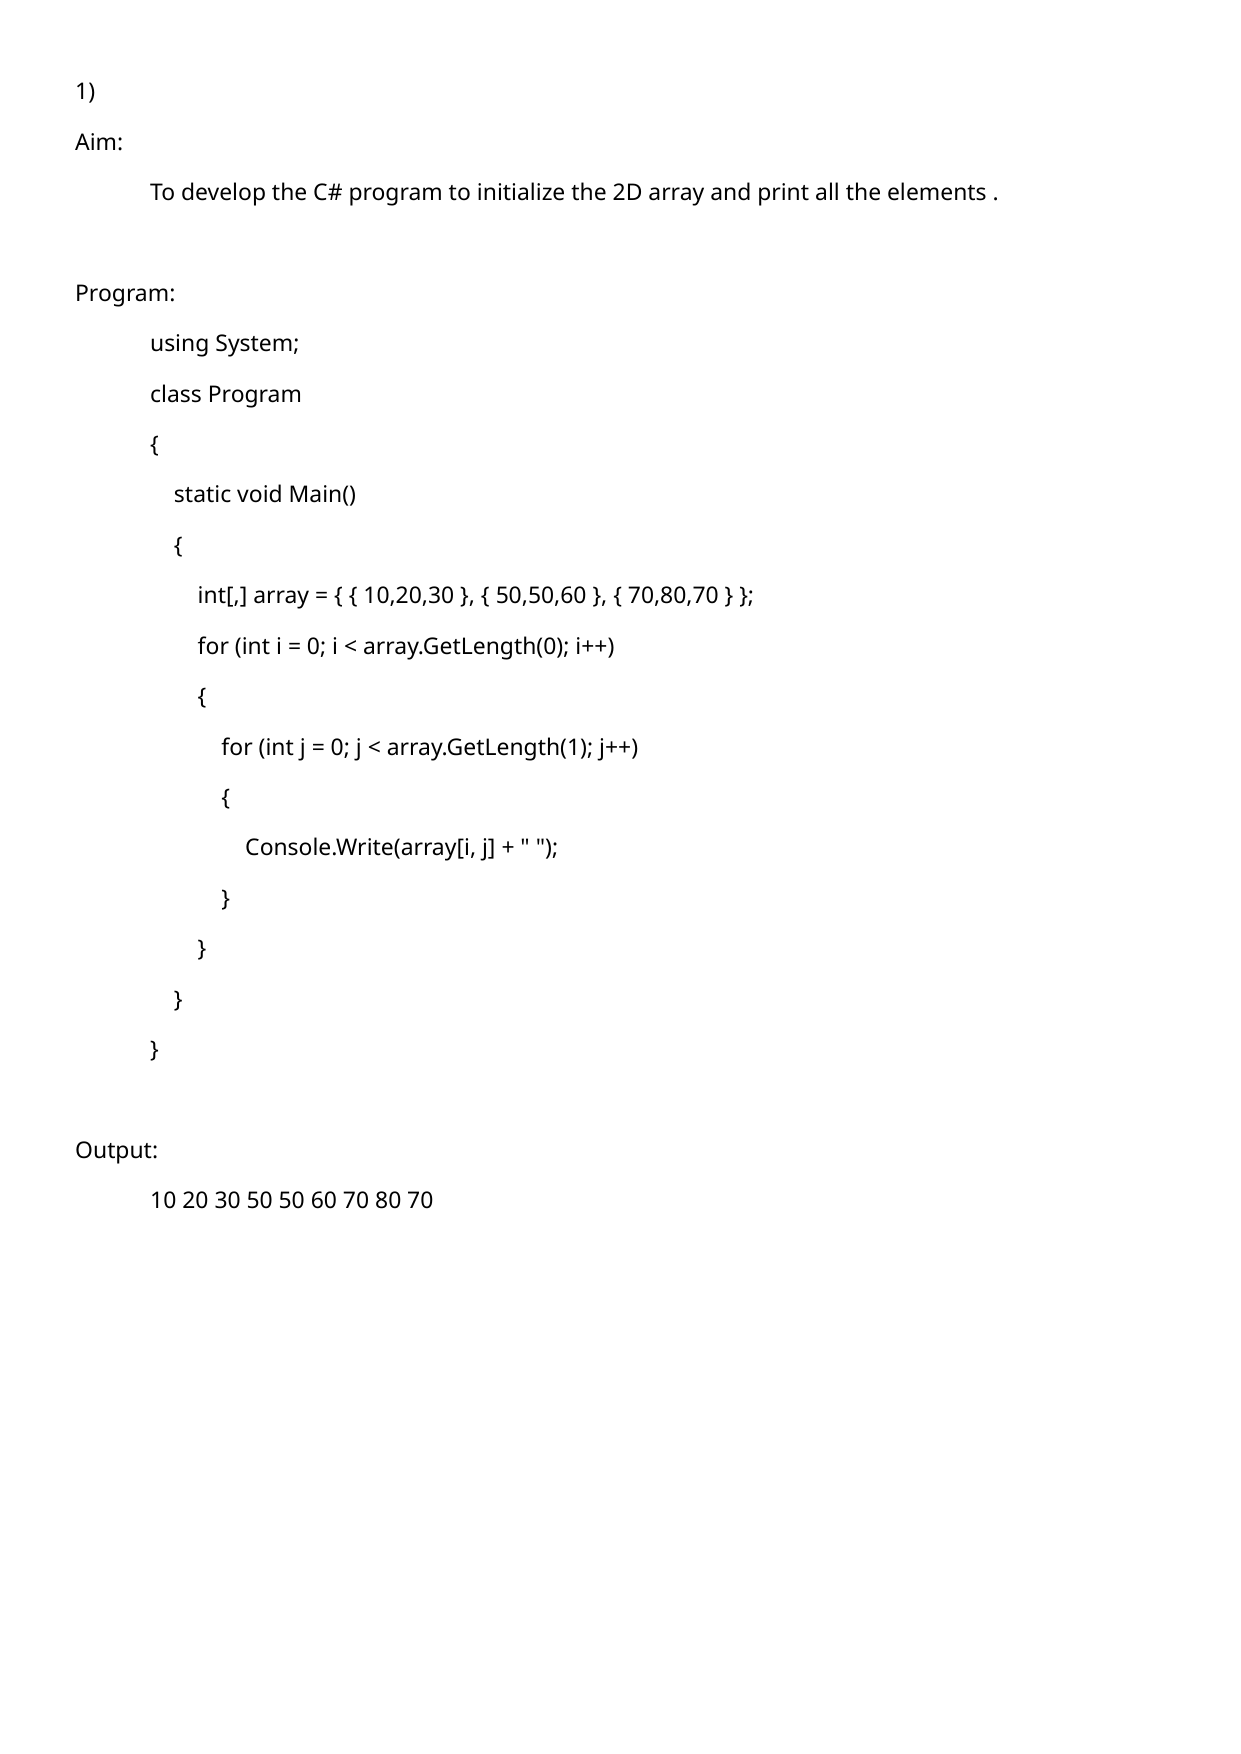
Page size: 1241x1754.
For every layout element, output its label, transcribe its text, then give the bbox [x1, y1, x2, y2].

text int[,] array = { { 10,20,30 }, { 50,50,60 }, { 70,80,70 } }; [150, 579, 1165, 610]
text for (int i = 0; i < array.GetLength(0); i++) [150, 629, 1165, 661]
text for (int j = 0; j < array.GetLength(1); j++) [150, 730, 1165, 762]
text Aim: [75, 125, 1165, 157]
text To develop the C# program to initialize the 2D array and print all the elements . [75, 176, 1165, 207]
text Program: [75, 277, 1165, 308]
text 1) [75, 75, 1165, 106]
text { [150, 529, 1165, 560]
text static void Main() [150, 478, 1165, 509]
text 10 20 30 50 50 60 70 80 70 [75, 1184, 1165, 1215]
text } [150, 982, 1165, 1014]
text { [150, 428, 1165, 459]
text Output: [75, 1134, 1165, 1165]
text { [150, 781, 1165, 812]
text Console.Write(array[i, j] + " "); [150, 831, 1165, 862]
text class Program [150, 377, 1165, 409]
text using System; [150, 327, 1165, 358]
text { [150, 680, 1165, 711]
text } [150, 1033, 1165, 1064]
text } [150, 932, 1165, 963]
text } [150, 882, 1165, 913]
